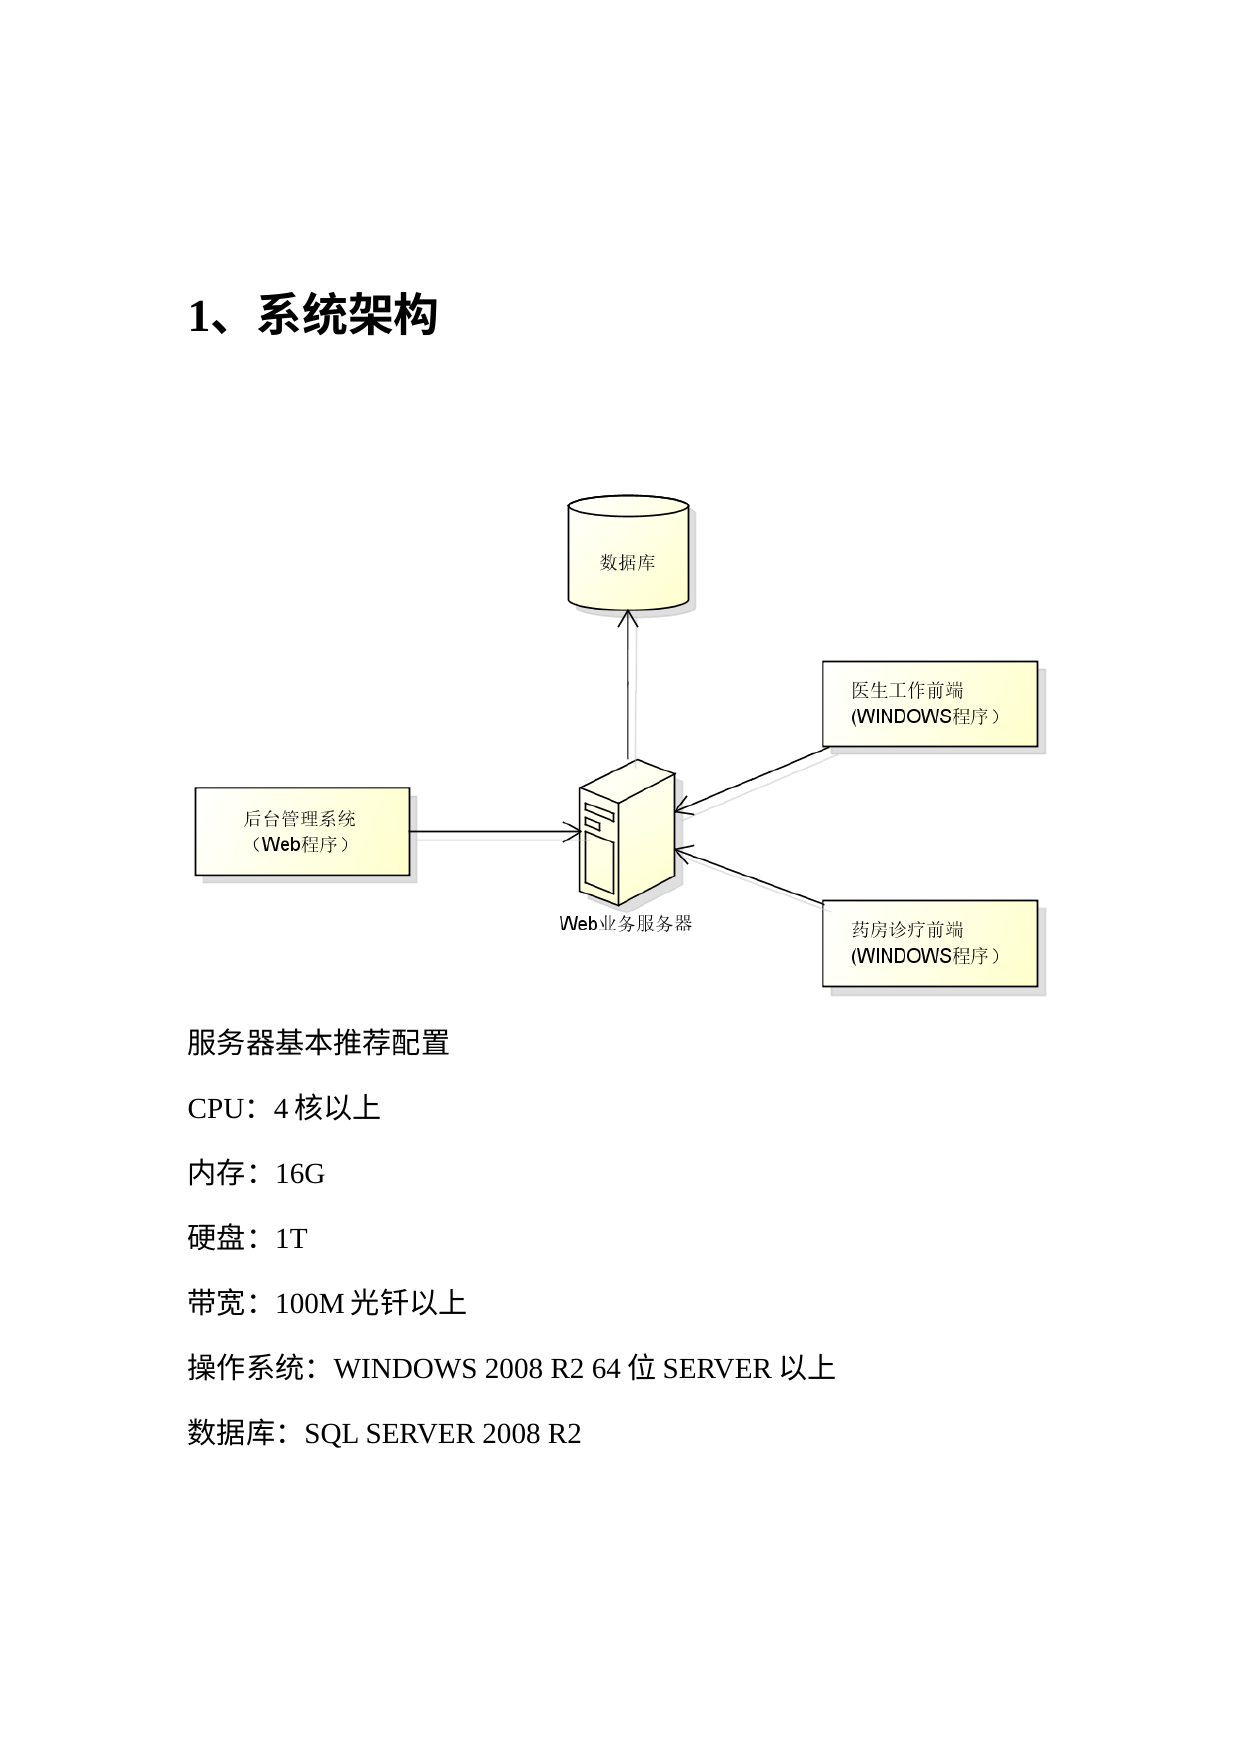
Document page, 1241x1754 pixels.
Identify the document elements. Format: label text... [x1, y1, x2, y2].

subtitle 1、系统架构 [187, 262, 1053, 360]
text 硬盘：1T [187, 1203, 1053, 1268]
text 内存：16G [187, 1138, 1053, 1203]
text CPU：4核以上 [187, 1073, 1053, 1138]
text 服务器基本推荐配置 [187, 1008, 1053, 1073]
text 操作系统：WINDOWS 2008 R2 64位 SERVER以上 [187, 1333, 1053, 1398]
text 带宽：100M光钎以上 [187, 1268, 1053, 1333]
picture [187, 487, 1051, 1000]
text 数据库：SQL SERVER 2008 R2 [187, 1398, 1053, 1463]
